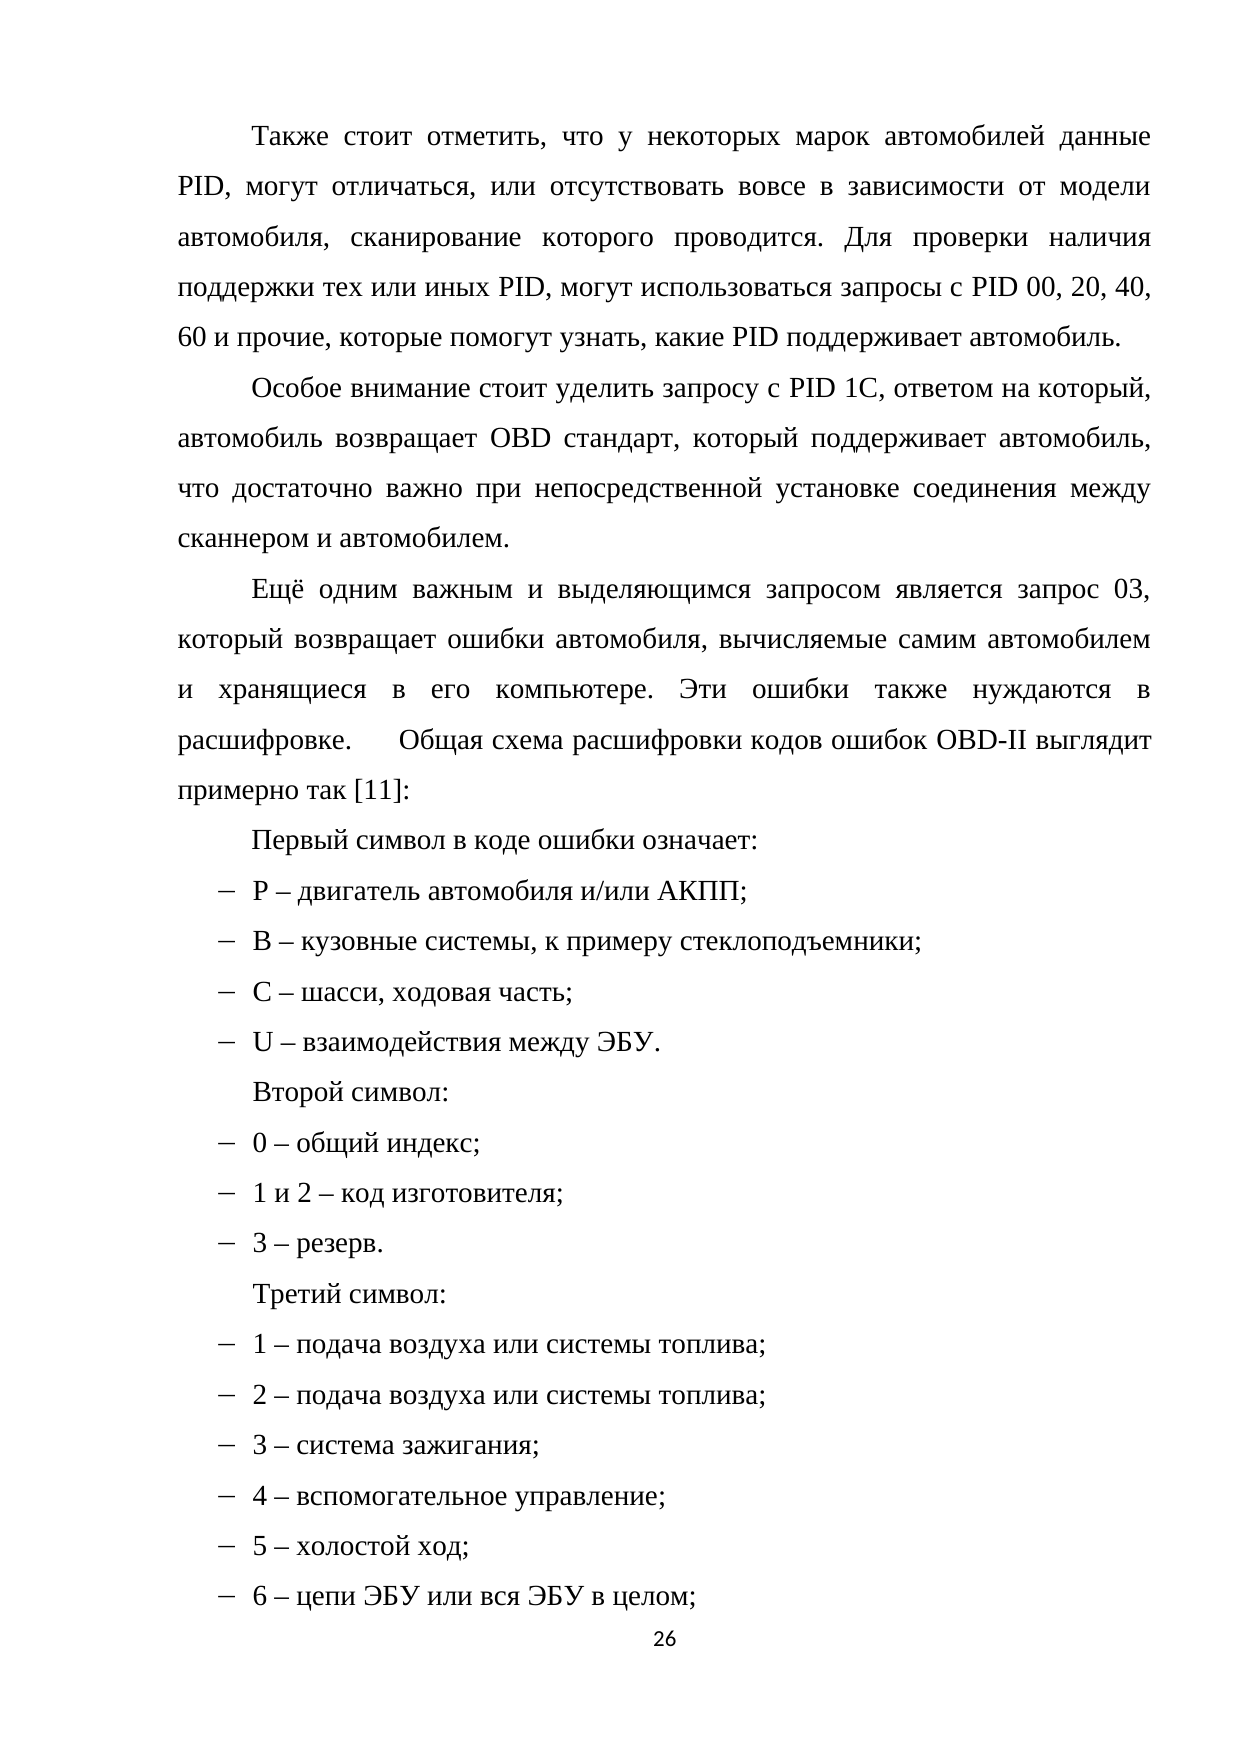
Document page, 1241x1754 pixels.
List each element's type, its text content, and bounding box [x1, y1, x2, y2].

text Ещё одним важным и выделяющимся запросом является запрос 03, который возвращает ошибки автомобиля, вычисляемые самим автомобилем и хранящиеся в его компьютере. Эти ошибки также нуждаются в расшифровке. Общая схема расшифровки кодов ошибок OBD-II выглядит примерно так [11]: [177, 571, 1152, 806]
list 0 – общий индекс; [215, 1125, 1152, 1158]
list Третий символ: [252, 1276, 1152, 1309]
text Также стоит отметить, что у некоторых марок автомобилей данные PID, могут отличаться, или отсутствовать вовсе в зависимости от модели автомобиля, сканирование которого проводится. Для проверки наличия поддержки тех или иных PID, могут использоваться запросы с PID 00, 20, 40, 60 и прочие, которые помогут узнать, какие PID поддерживает автомобиль. [177, 118, 1152, 353]
list 4 – вспомогательное управление; [215, 1478, 1152, 1511]
list 1 – подача воздуха или системы топлива; [215, 1326, 1152, 1360]
list Второй символ: [252, 1074, 1152, 1108]
list U – взаимодействия между ЭБУ. [215, 1024, 1152, 1058]
list C – шасси, ходовая часть; [215, 974, 1152, 1007]
list 1 и 2 – код изготовителя; [215, 1175, 1152, 1209]
text Особое внимание стоит уделить запросу с PID 1С, ответом на который, автомобиль возвращает OBD стандарт, который поддерживает автомобиль, что достаточно важно при непосредственной установке соединения между сканнером и автомобилем. [177, 370, 1152, 554]
list B – кузовные системы, к примеру стеклоподъемники; [215, 923, 1152, 957]
list 3 – система зажигания; [215, 1427, 1152, 1461]
list P – двигатель автомобиля и/или АКПП; [215, 873, 1152, 906]
list 5 – холостой ход; [215, 1528, 1152, 1562]
list 3 – резерв. [215, 1226, 1152, 1259]
text Первый символ в коде ошибки означает: [177, 822, 1152, 856]
list 6 – цепи ЭБУ или вся ЭБУ в целом; [215, 1578, 1152, 1612]
list 2 – подача воздуха или системы топлива; [215, 1377, 1152, 1410]
